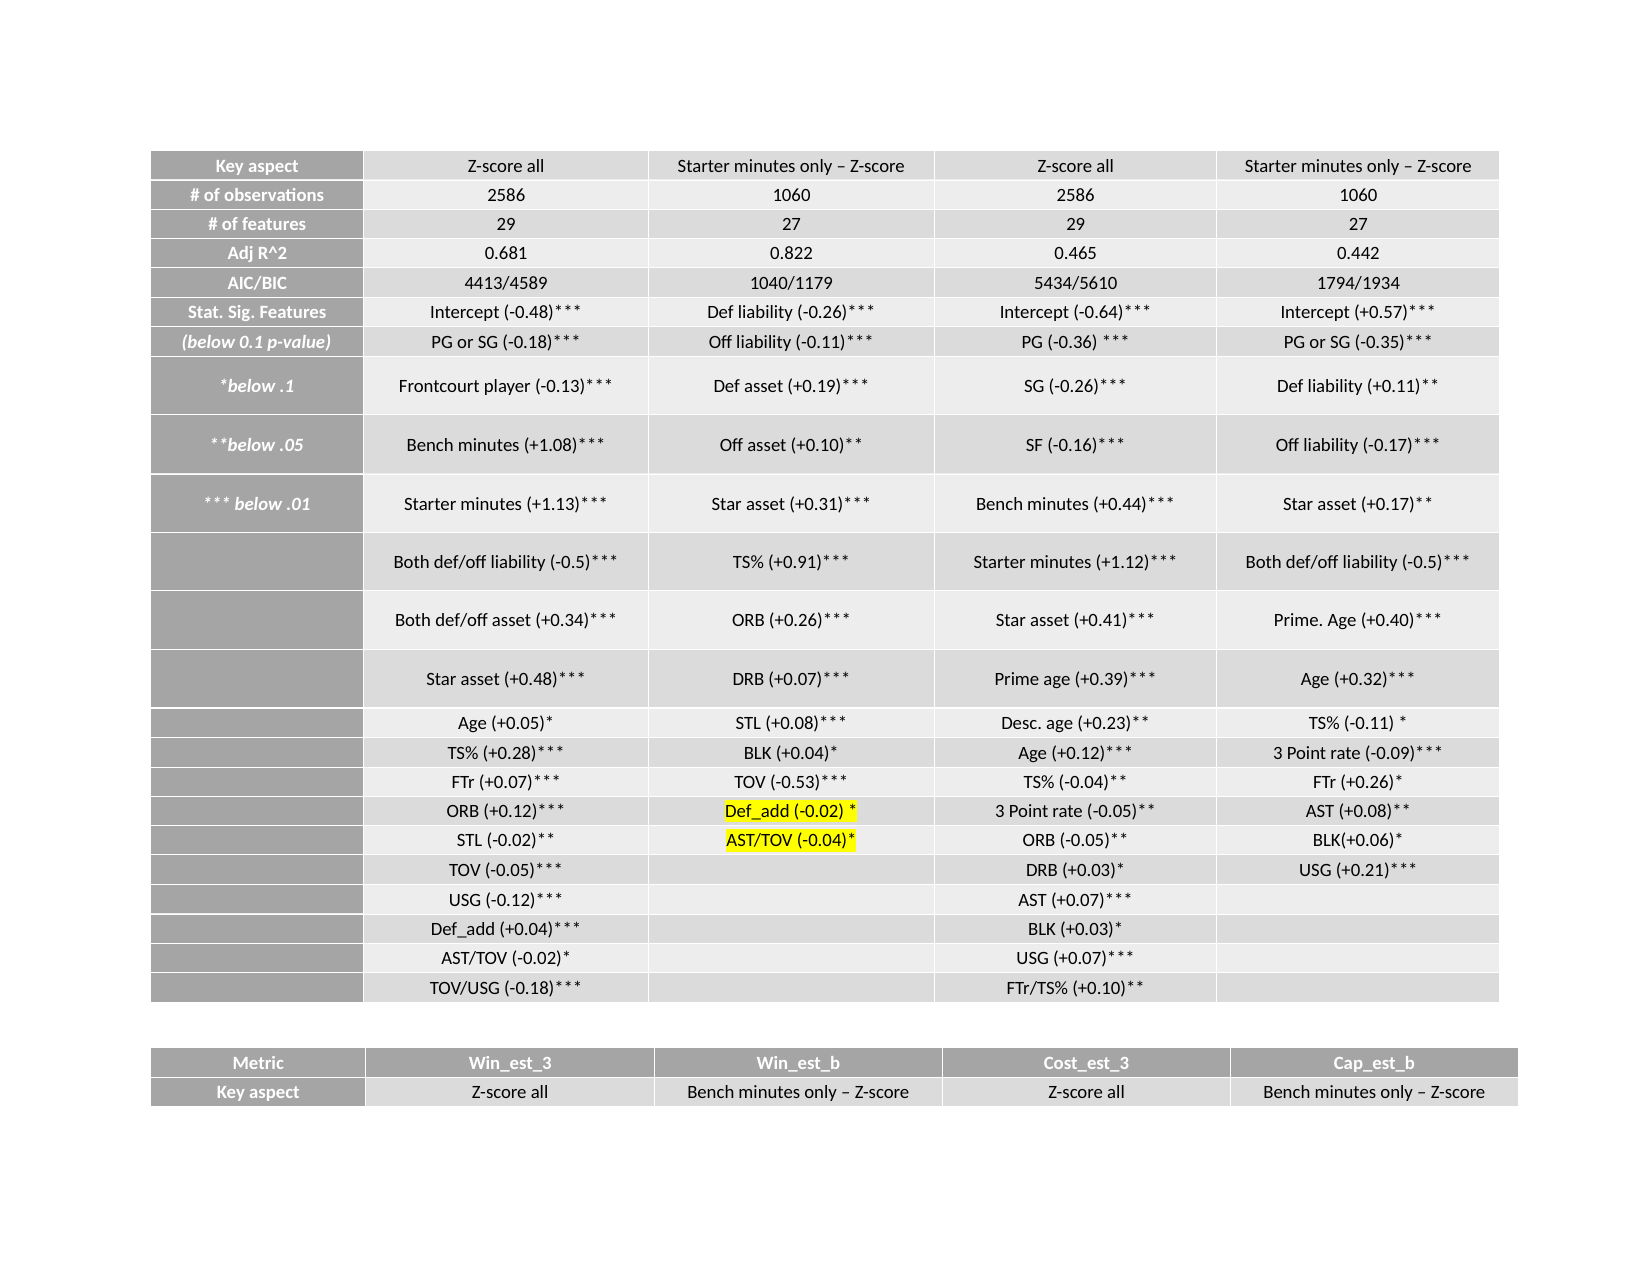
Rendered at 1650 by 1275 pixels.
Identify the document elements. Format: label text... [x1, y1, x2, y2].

table_cell [649, 855, 934, 884]
table_cell TS% (-0.04)** [935, 768, 1216, 796]
table_cell Z-score all [935, 151, 1216, 179]
table_cell [151, 591, 363, 649]
table_cell [649, 915, 934, 943]
table_cell Age (+0.12)*** [935, 738, 1216, 767]
table_cell AST (+0.07)*** [935, 885, 1216, 913]
table_cell Z-score all [364, 151, 648, 179]
table_cell Bench minutes only – Z-score [1231, 1078, 1518, 1106]
table_cell Def_add (-0.02) * [649, 797, 934, 825]
table_cell [1217, 915, 1499, 943]
table_cell Intercept (+0.57)*** [1217, 298, 1499, 326]
table_cell [151, 885, 363, 913]
table_cell ORB (+0.26)*** [649, 591, 934, 649]
table_cell (below 0.1 p-value) [151, 327, 363, 356]
table_cell 29 [935, 210, 1216, 238]
table_cell Starter minutes only – Z-score [649, 151, 934, 179]
table_header Cost_est_3 [943, 1048, 1230, 1077]
table_cell [151, 768, 363, 796]
table_cell [649, 973, 934, 1002]
table_cell Def_add (+0.04)*** [364, 915, 648, 943]
table_cell Starter minutes only – Z-score [1217, 151, 1499, 179]
table_cell BLK (+0.04)* [649, 738, 934, 767]
table_cell SF (-0.16)*** [935, 415, 1216, 473]
table_cell 0.465 [935, 239, 1216, 267]
table_cell Off asset (+0.10)** [649, 415, 934, 473]
table_cell 2586 [364, 181, 648, 209]
table_cell Intercept (-0.48)*** [364, 298, 648, 326]
table_cell Bench minutes (+0.44)*** [935, 475, 1216, 532]
table_cell Intercept (-0.64)*** [935, 298, 1216, 326]
table_cell TOV/USG (-0.18)*** [364, 973, 648, 1002]
table_cell Prime. Age (+0.40)*** [1217, 591, 1499, 649]
table_cell TS% (+0.91)*** [649, 533, 934, 590]
table_cell # of observations [151, 181, 363, 209]
table_cell USG (+0.21)*** [1217, 855, 1499, 884]
table_cell 3 Point rate (-0.05)** [935, 797, 1216, 825]
table_cell 1040/1179 [649, 268, 934, 297]
table_cell Def liability (-0.26)*** [649, 298, 934, 326]
table_cell PG or SG (-0.18)*** [364, 327, 648, 356]
table_cell [151, 709, 363, 737]
table_cell [151, 915, 363, 943]
table_cell BLK (+0.03)* [935, 915, 1216, 943]
table_cell 29 [364, 210, 648, 238]
table_cell Star asset (+0.48)*** [364, 650, 648, 707]
table_cell Both def/off liability (-0.5)*** [364, 533, 648, 590]
table_cell [1217, 885, 1499, 913]
table_cell TOV (-0.53)*** [649, 768, 934, 796]
table_cell Star asset (+0.31)*** [649, 475, 934, 532]
table_header Win_est_b [655, 1048, 942, 1077]
table_cell 0.442 [1217, 239, 1499, 267]
table_cell TS% (-0.11) * [1217, 709, 1499, 737]
table_cell Desc. age (+0.23)** [935, 709, 1216, 737]
table_cell ORB (-0.05)** [935, 826, 1216, 854]
table_cell Star asset (+0.41)*** [935, 591, 1216, 649]
table_cell AST (+0.08)** [1217, 797, 1499, 825]
table_cell [649, 944, 934, 972]
table_cell **below .05 [151, 415, 363, 473]
table_cell DRB (+0.07)*** [649, 650, 934, 707]
table_cell Prime age (+0.39)*** [935, 650, 1216, 707]
table_cell USG (-0.12)*** [364, 885, 648, 913]
table_cell SG (-0.26)*** [935, 357, 1216, 414]
table_cell Def liability (+0.11)** [1217, 357, 1499, 414]
table_header Cap_est_b [1231, 1048, 1518, 1077]
table_cell [151, 797, 363, 825]
table_cell [151, 944, 363, 972]
table_cell 1060 [1217, 181, 1499, 209]
table_cell PG or SG (-0.35)*** [1217, 327, 1499, 356]
table_cell 5434/5610 [935, 268, 1216, 297]
table_cell Stat. Sig. Features [151, 298, 363, 326]
table_cell PG (-0.36) *** [935, 327, 1216, 356]
table_header Win_est_3 [366, 1048, 654, 1077]
table_cell Starter minutes (+1.12)*** [935, 533, 1216, 590]
table_cell Age (+0.05)* [364, 709, 648, 737]
table_cell Key aspect [151, 1078, 365, 1106]
table_cell [151, 855, 363, 884]
table_cell Key aspect [151, 151, 363, 179]
table_cell 0.681 [364, 239, 648, 267]
table_header Metric [151, 1048, 365, 1077]
table_cell [151, 650, 363, 707]
table_cell # of features [151, 210, 363, 238]
table_cell [151, 738, 363, 767]
table_cell TOV (-0.05)*** [364, 855, 648, 884]
table_cell BLK(+0.06)* [1217, 826, 1499, 854]
table_cell *below .1 [151, 357, 363, 414]
table_cell Age (+0.32)*** [1217, 650, 1499, 707]
table_cell *** below .01 [151, 475, 363, 532]
table_cell 3 Point rate (-0.09)*** [1217, 738, 1499, 767]
table_cell [151, 973, 363, 1002]
table_cell AST/TOV (-0.04)* [649, 826, 934, 854]
table_cell STL (+0.08)*** [649, 709, 934, 737]
table_cell FTr (+0.26)* [1217, 768, 1499, 796]
table_cell 0.822 [649, 239, 934, 267]
table_cell 27 [1217, 210, 1499, 238]
table_cell Z-score all [366, 1078, 654, 1106]
table_cell DRB (+0.03)* [935, 855, 1216, 884]
table_cell USG (+0.07)*** [935, 944, 1216, 972]
table_cell [151, 533, 363, 590]
table_cell FTr/TS% (+0.10)** [935, 973, 1216, 1002]
table_cell AST/TOV (-0.02)* [364, 944, 648, 972]
table_cell 4413/4589 [364, 268, 648, 297]
table_cell 27 [649, 210, 934, 238]
table_cell ORB (+0.12)*** [364, 797, 648, 825]
table_cell TS% (+0.28)*** [364, 738, 648, 767]
table_cell FTr (+0.07)*** [364, 768, 648, 796]
table_cell [649, 885, 934, 913]
table_cell [1217, 973, 1499, 1002]
table_cell 1060 [649, 181, 934, 209]
table_cell Z-score all [943, 1078, 1230, 1106]
table_cell 1794/1934 [1217, 268, 1499, 297]
table_cell Off liability (-0.17)*** [1217, 415, 1499, 473]
table_cell Frontcourt player (-0.13)*** [364, 357, 648, 414]
table_cell STL (-0.02)** [364, 826, 648, 854]
table_cell Off liability (-0.11)*** [649, 327, 934, 356]
table_cell Bench minutes (+1.08)*** [364, 415, 648, 473]
table_cell 2586 [935, 181, 1216, 209]
table_cell Both def/off asset (+0.34)*** [364, 591, 648, 649]
table_cell AIC/BIC [151, 268, 363, 297]
table_cell Adj R^2 [151, 239, 363, 267]
table_cell Def asset (+0.19)*** [649, 357, 934, 414]
table_cell [151, 826, 363, 854]
table_cell Star asset (+0.17)** [1217, 475, 1499, 532]
table_cell [1217, 944, 1499, 972]
table_cell Starter minutes (+1.13)*** [364, 475, 648, 532]
table_cell Bench minutes only – Z-score [655, 1078, 942, 1106]
table_cell Both def/off liability (-0.5)*** [1217, 533, 1499, 590]
